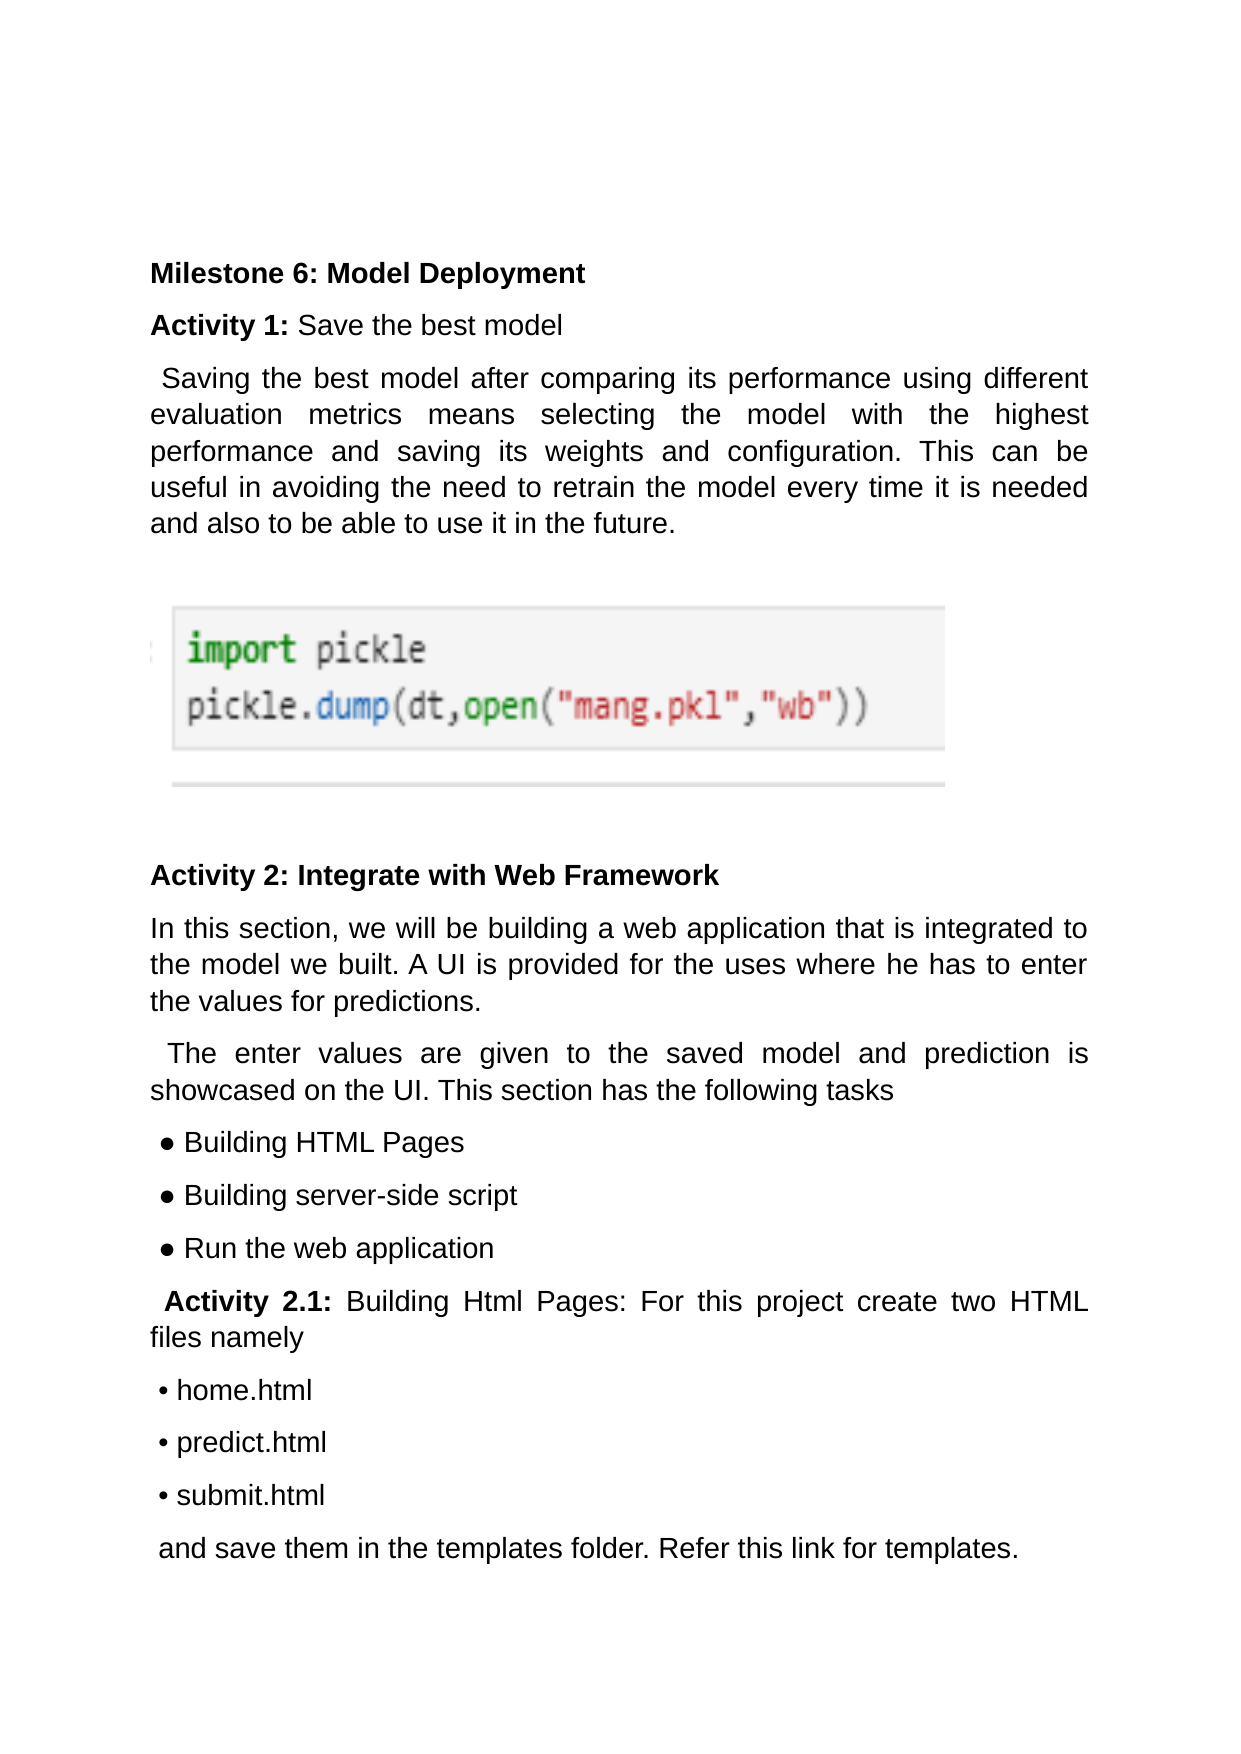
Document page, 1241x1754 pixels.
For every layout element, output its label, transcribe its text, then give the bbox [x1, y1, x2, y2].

text The enter values are given to the saved model and prediction is showcased on the UI. This section has the following tasks [150, 1036, 1090, 1106]
text • submit.html [150, 1478, 1090, 1512]
text In this section, we will be building a web application that is integrated to the model we built. A UI is provided for the uses where he has to enter the values for predictions. [150, 911, 1090, 1017]
text Milestone 6: Model Deployment [150, 256, 1090, 289]
text Activity 1: Save the best model [150, 308, 1090, 342]
text Activity 2.1: Building Html Pages: For this project create two HTML files namely [150, 1284, 1090, 1353]
text Activity 2: Integrate with Web Framework [150, 858, 1090, 892]
picture [150, 558, 946, 787]
text ● Building HTML Pages [150, 1125, 1090, 1159]
text and save them in the templates folder. Refer this link for templates. [150, 1531, 1090, 1565]
text Saving the best model after comparing its performance using different evaluation metrics means selecting the model with the highest performance and saving its weights and configuration. This can be useful in avoiding the need to retrain the model every time it is needed and also to be able to use it in the future. [150, 361, 1090, 539]
text ● Building server-side script [150, 1178, 1090, 1212]
text ● Run the web application [150, 1231, 1090, 1264]
text • predict.html [150, 1426, 1090, 1459]
text • home.html [150, 1373, 1090, 1406]
